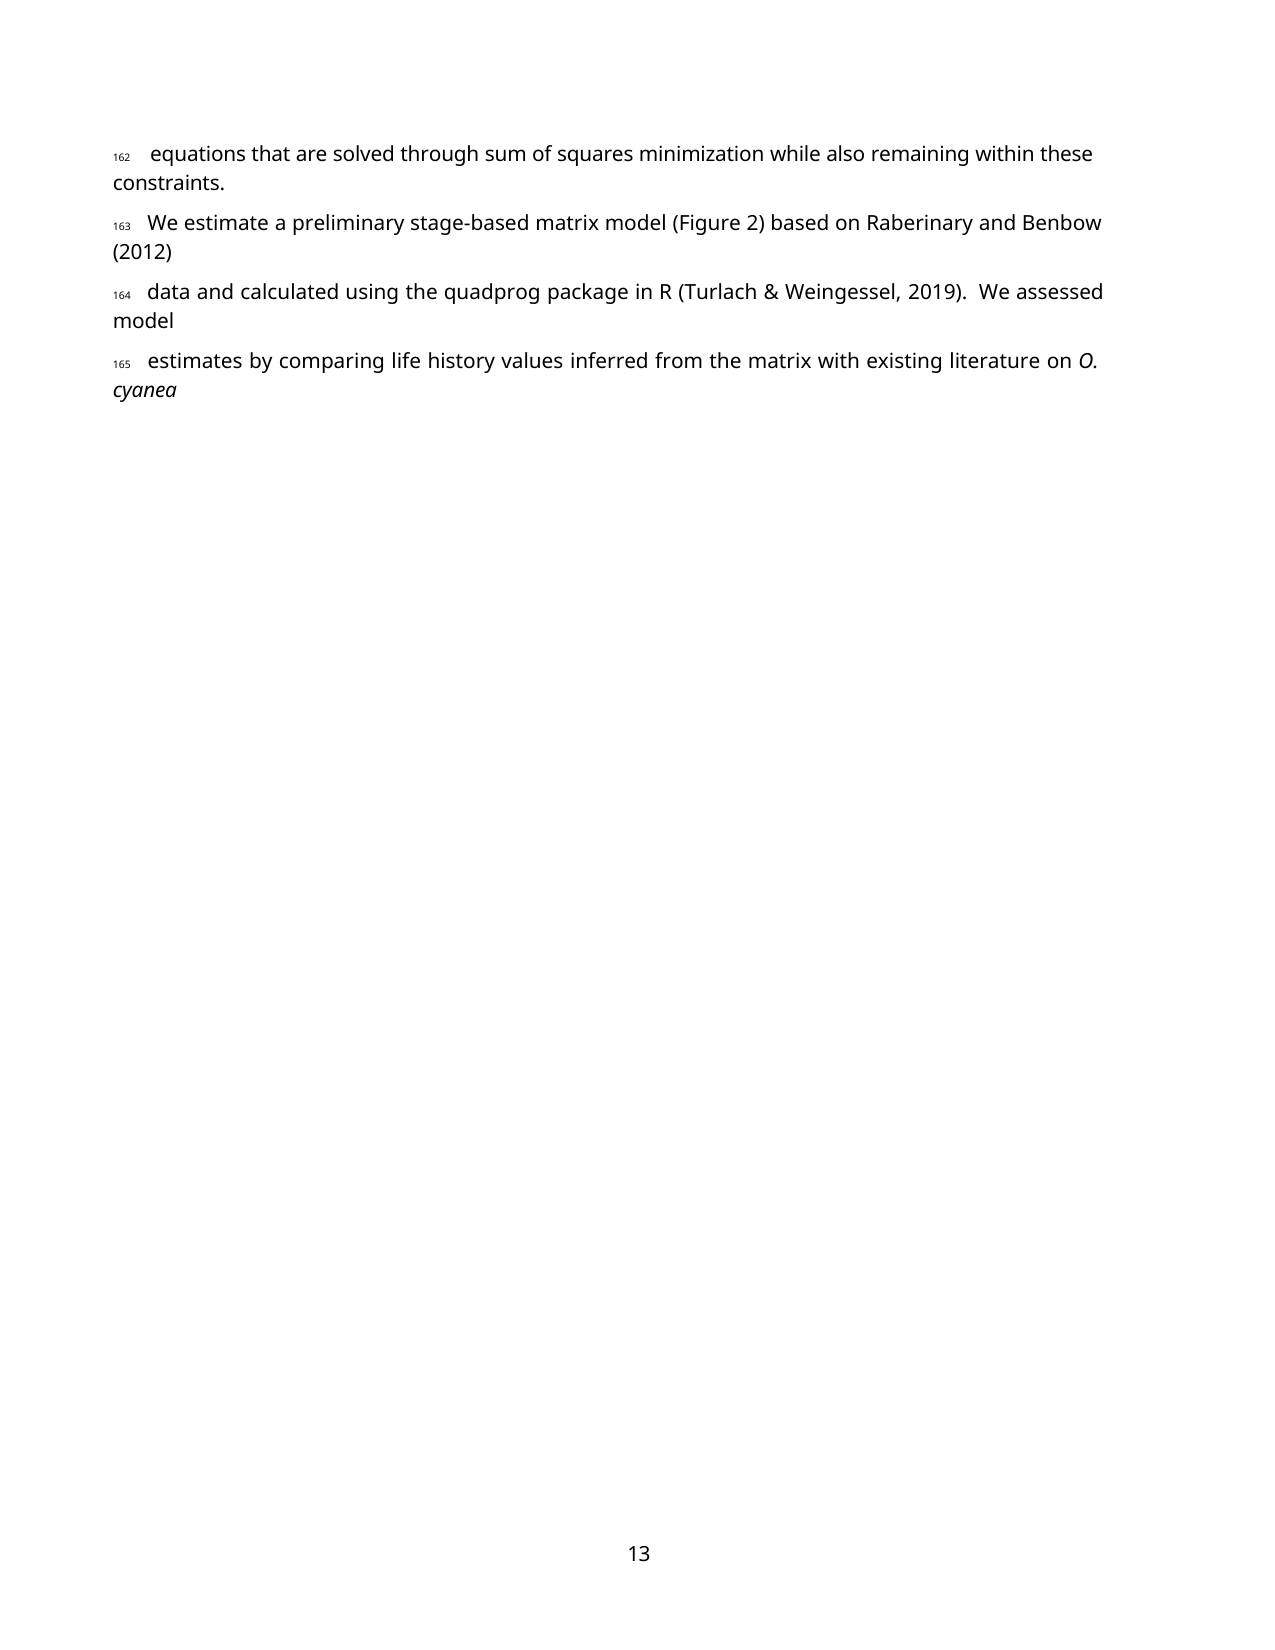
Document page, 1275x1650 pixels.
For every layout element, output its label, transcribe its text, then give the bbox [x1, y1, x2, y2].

text 163 We estimate a preliminary stage-based matrix model (Figure 2) based on Raberinary and Benbow (2012) [113, 208, 1137, 265]
text 164 data and calculated using the quadprog package in R (Turlach & Weingessel, 2019). We assessed model [113, 277, 1137, 334]
text 162 equations that are solved through sum of squares minimization while also remaining within these constraints. [113, 139, 1137, 196]
text 165 estimates by comparing life history values inferred from the matrix with existing literature on O. cyanea [113, 346, 1137, 403]
